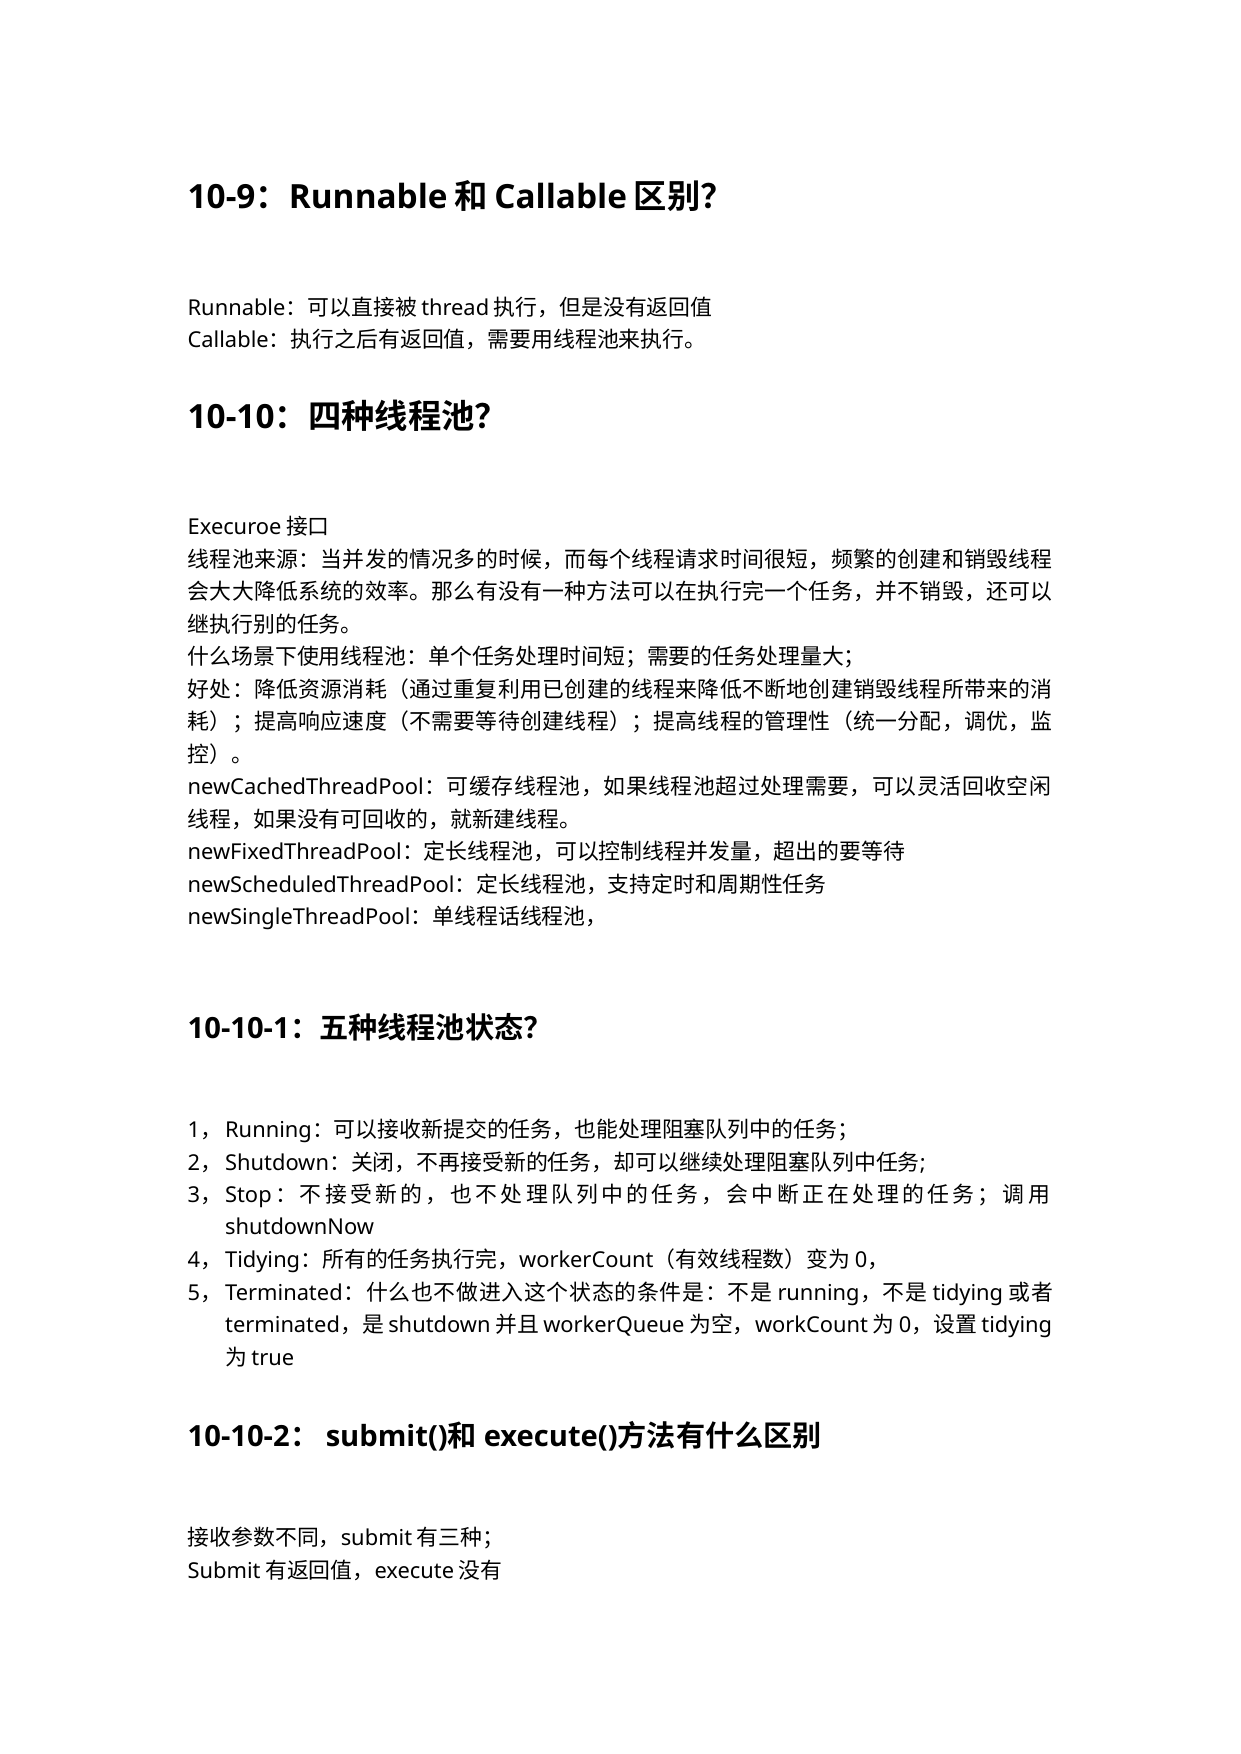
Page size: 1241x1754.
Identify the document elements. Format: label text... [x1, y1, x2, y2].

list Running：可以接收新提交的任务，也能处理阻塞队列中的任务； [187, 1112, 1053, 1144]
subtitle 10-10：四种线程池？ [187, 381, 1053, 446]
list Stop：不接受新的，也不处理队列中的任务，会中断正在处理的任务；调用shutdownNow [187, 1177, 1053, 1242]
text Runnable：可以直接被thread执行，但是没有返回值 [187, 289, 1053, 322]
text 接收参数不同，submit有三种； [187, 1520, 1053, 1552]
text 好处：降低资源消耗（通过重复利用已创建的线程来降低不断地创建销毁线程所带来的消耗）；提高响应速度（不需要等待创建线程）；提高线程的管理性（统一分配，调优，监控）。 [187, 671, 1053, 769]
list Terminated：什么也不做进入这个状态的条件是：不是running，不是tidying或者terminated，是shutdown并且workerQueue为空，workCount为0，设置tidying为true [187, 1274, 1053, 1372]
text newCachedThreadPool：可缓存线程池，如果线程池超过处理需要，可以灵活回收空闲线程，如果没有可回收的，就新建线程。 [187, 769, 1053, 834]
text Execuroe接口 [187, 509, 1053, 541]
subtitle 10-10-1：五种线程池状态？ [187, 993, 1053, 1058]
list Shutdown：关闭，不再接受新的任务，却可以继续处理阻塞队列中任务; [187, 1144, 1053, 1177]
subtitle 10-9：Runnable和Callable区别？ [187, 162, 1053, 227]
text 什么场景下使用线程池：单个任务处理时间短；需要的任务处理量大； [187, 639, 1053, 671]
text newSingleThreadPool：单线程话线程池， [187, 899, 1053, 931]
text newScheduledThreadPool：定长线程池，支持定时和周期性任务 [187, 866, 1053, 899]
text Submit有返回值，execute没有 [187, 1552, 1053, 1585]
subtitle 10-10-2： submit()和 execute()方法有什么区别 [187, 1401, 1053, 1466]
text Callable：执行之后有返回值，需要用线程池来执行。 [187, 322, 1053, 354]
list Tidying：所有的任务执行完，workerCount（有效线程数）变为0， [187, 1242, 1053, 1274]
text newFixedThreadPool：定长线程池，可以控制线程并发量，超出的要等待 [187, 834, 1053, 866]
text 线程池来源：当并发的情况多的时候，而每个线程请求时间很短，频繁的创建和销毁线程，会大大降低系统的效率。那么有没有一种方法可以在执行完一个任务，并不销毁，还可以继执行别的任务。 [187, 541, 1053, 639]
